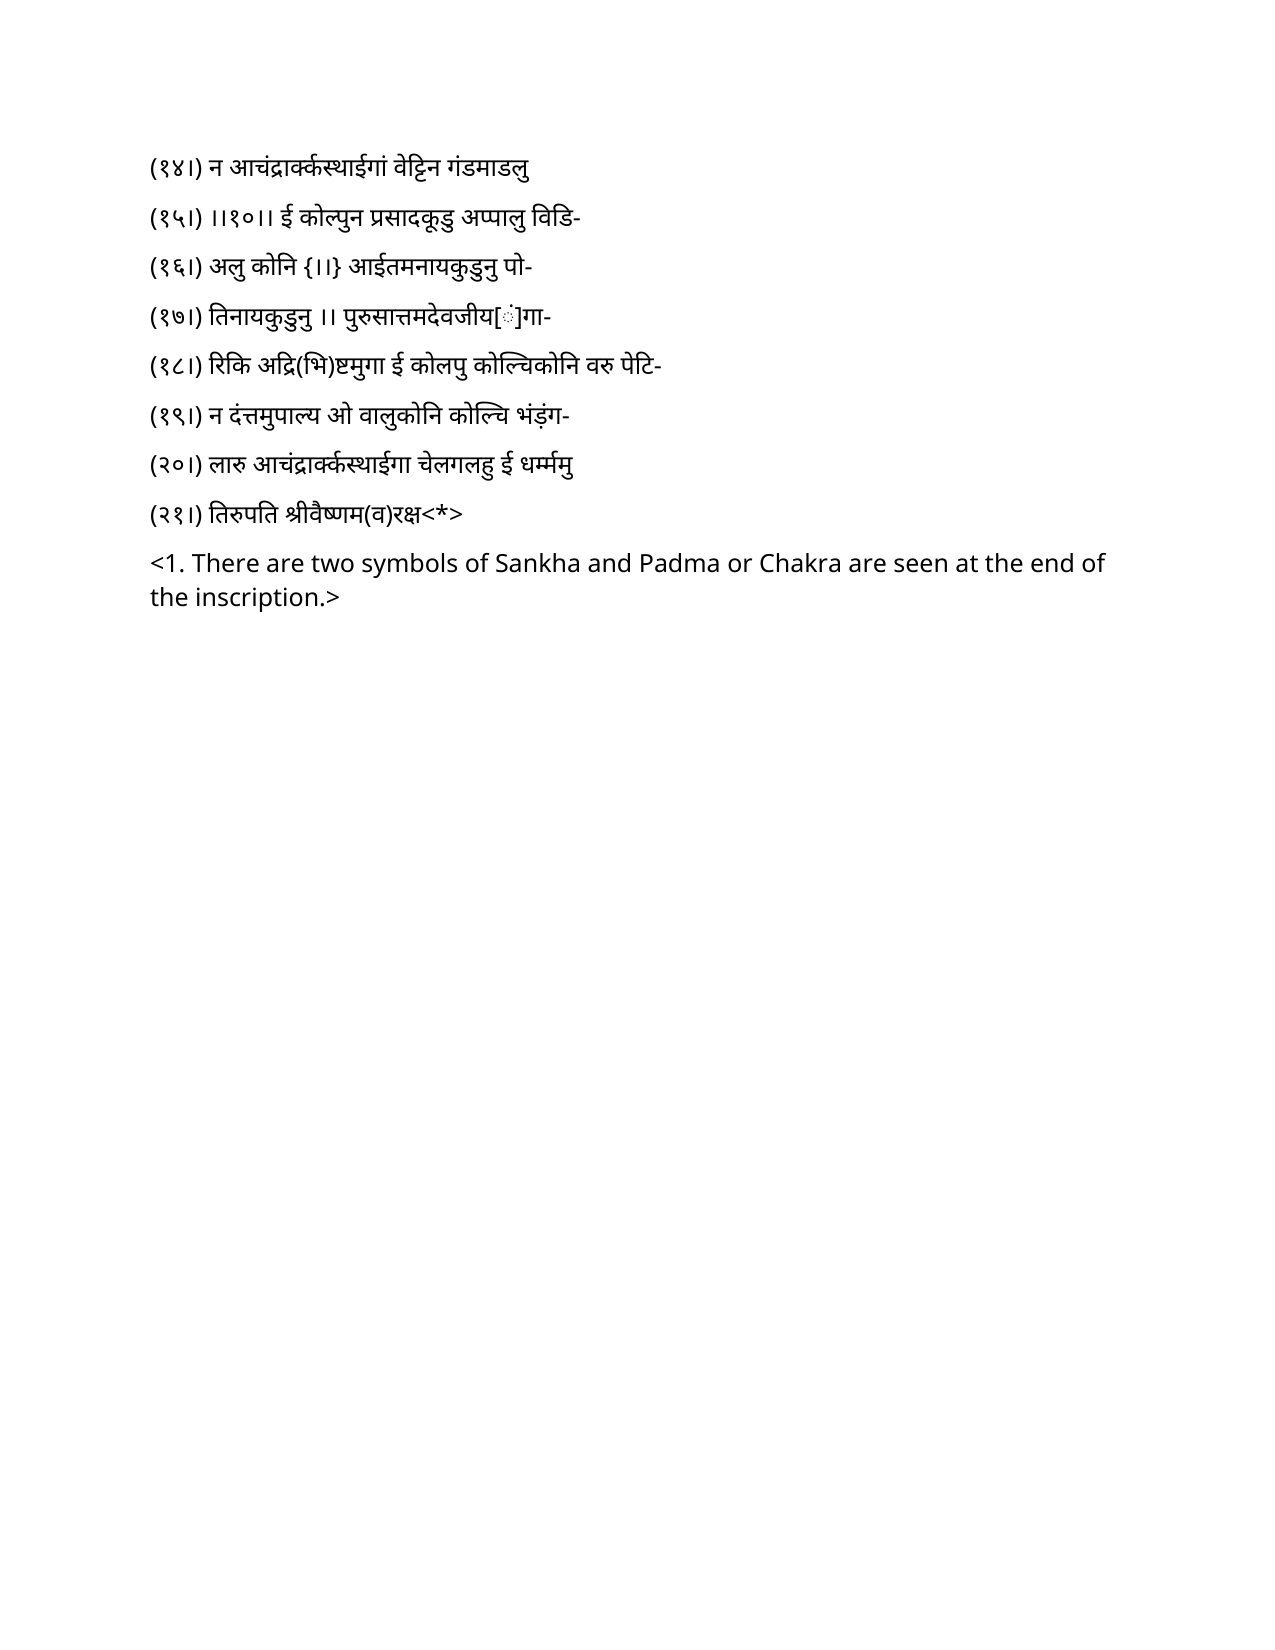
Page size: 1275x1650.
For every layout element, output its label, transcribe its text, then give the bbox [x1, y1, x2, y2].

text (१४।) न आचंद्रार्क्कस्थाईगां वेट्टिन गंडमाडलु [150, 150, 1125, 187]
text <1. There are two symbols of Sankha and Padma or Chakra are seen at the end of the inscription.> [150, 546, 1125, 614]
text (१९।) न दंत्तमुपाल्य ओ वालुकोनि कोल्चि भंड़ंग- [150, 397, 1125, 434]
text (२०।) लारु आचंद्रार्क्कस्थाईगा चेलगलहु ई धर्म्ममु [150, 447, 1125, 484]
text (१८।) रिकि अद्रि(भि)ष्टमुगा ई कोलपु कोल्चिकोनि वरु पेटि- [150, 348, 1125, 385]
text (२१।) तिरुपति श्रीवैष्णम(व)रक्ष<*> [150, 496, 1125, 533]
text (१६।) अलु कोनि {।।} आईतमनायकुडुनु पो- [150, 249, 1125, 286]
text (१५।) ।।१०।। ई कोल्पुन प्रसादकूडु अप्पालु विडि- [150, 199, 1125, 236]
text (१७।) तिनायकुडुनु ।। पुरुसात्तमदेवजीय[ं]गा- [150, 298, 1125, 335]
